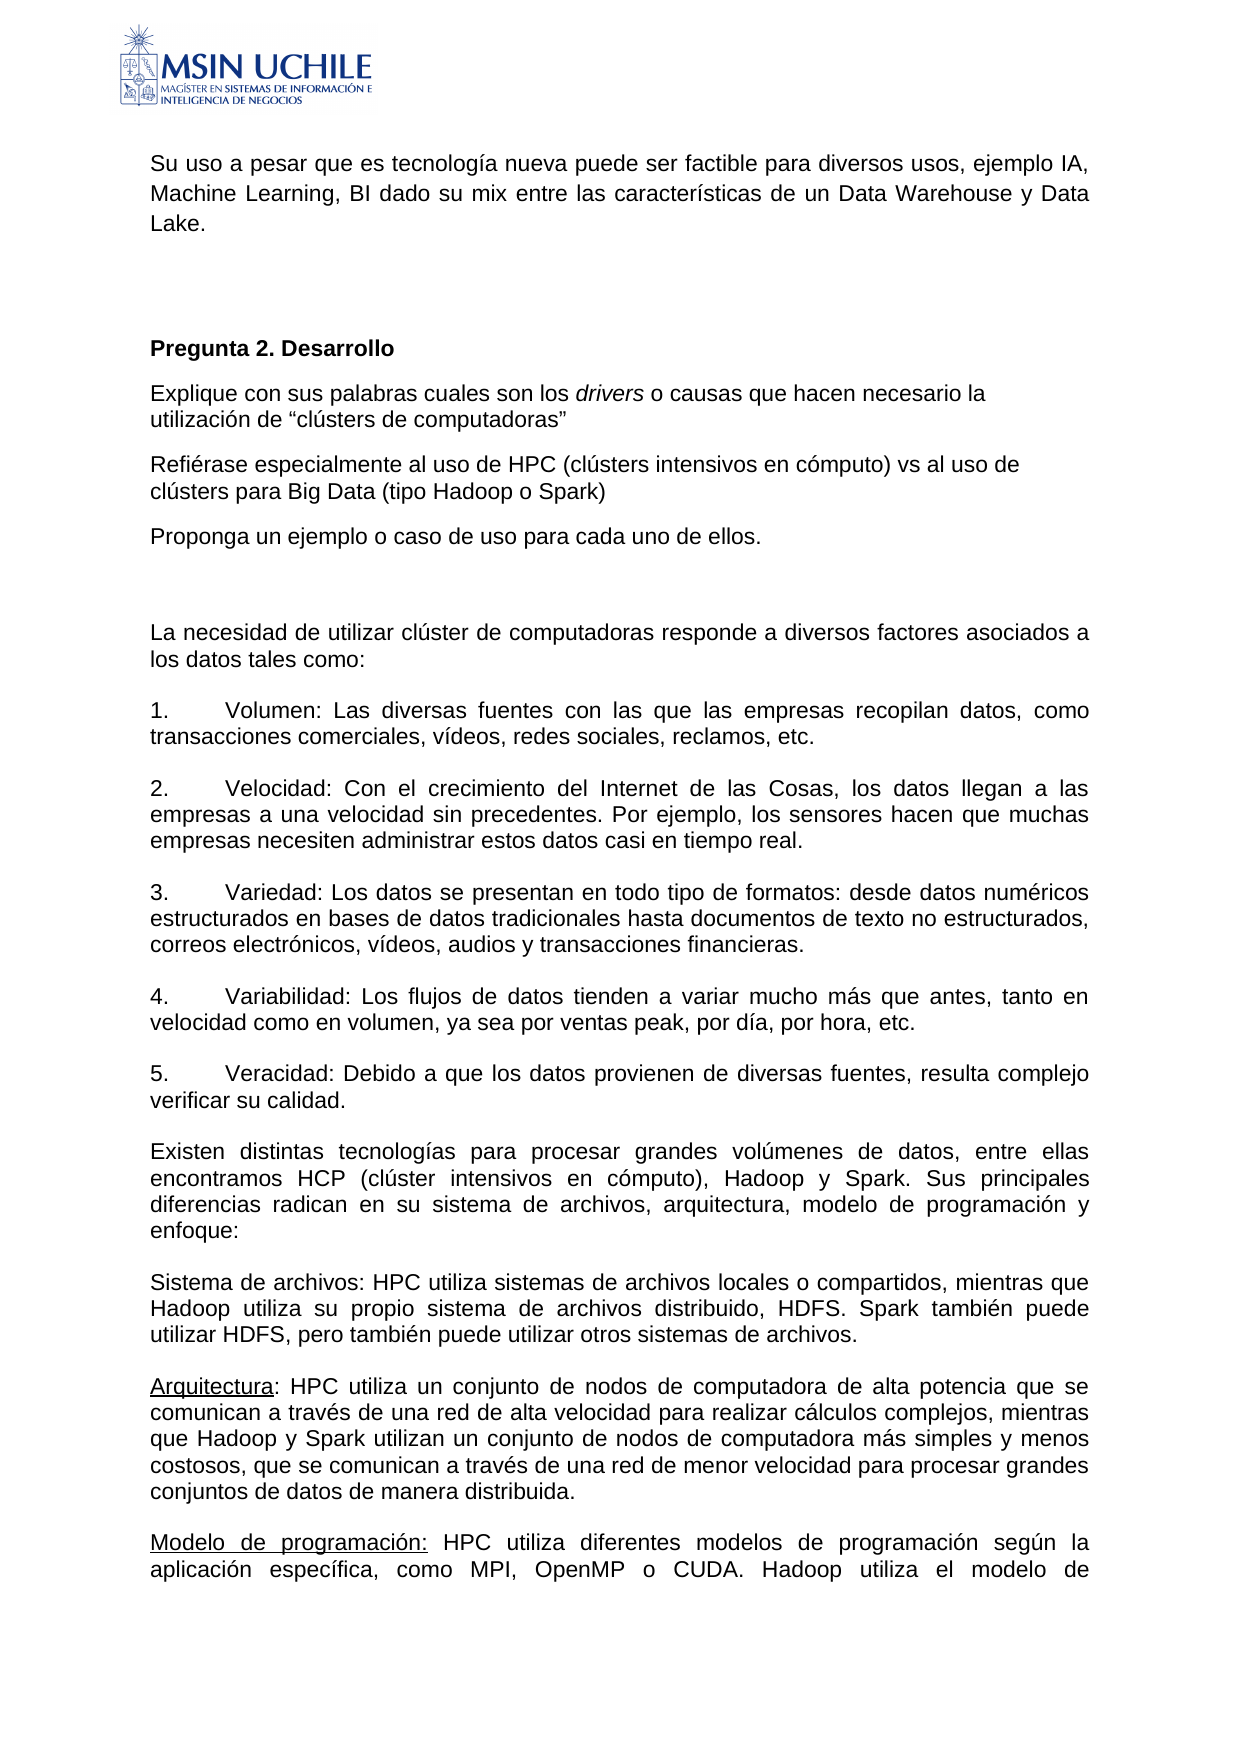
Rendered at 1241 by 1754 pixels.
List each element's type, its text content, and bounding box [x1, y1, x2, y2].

text 5. Veracidad: Debido a que los datos provienen de diversas fuentes, resulta complejo verificar su calidad. [150, 1060, 1090, 1113]
text 1. Volumen: Las diversas fuentes con las que las empresas recopilan datos, como transacciones comerciales, vídeos, redes sociales, reclamos, etc. [150, 697, 1090, 749]
text Existen distintas tecnologías para procesar grandes volúmenes de datos, entre ellas encontramos HCP (clúster intensivos en cómputo), Hadoop y Spark. Sus principales diferencias radican en su sistema de archivos, arquitectura, modelo de programación y enfoque: [150, 1138, 1090, 1243]
text Arquitectura: HPC utiliza un conjunto de nodos de computadora de alta potencia que se comunican a través de una red de alta velocidad para realizar cálculos complejos, mientras que Hadoop y Spark utilizan un conjunto de nodos de computadora más simples y menos costosos, que se comunican a través de una red de menor velocidad para procesar grandes conjuntos de datos de manera distribuida. [150, 1373, 1090, 1504]
text 2. Velocidad: Con el crecimiento del Internet de las Cosas, los datos llegan a las empresas a una velocidad sin precedentes. Por ejemplo, los sensores hacen que muchas empresas necesiten administrar estos datos casi en tiempo real. [150, 774, 1090, 854]
text Refiérase especialmente al uso de HPC (clústers intensivos en cómputo) vs al uso de clústers para Big Data (tipo Hadoop o Spark) [150, 451, 1090, 504]
text Explique con sus palabras cuales son los drivers o causas que hacen necesario la utilización de “clústers de computadoras” [150, 380, 1090, 432]
text Proponga un ejemplo o caso de uso para cada uno de ellos. [150, 523, 1090, 549]
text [150, 1529, 1090, 1582]
text La necesidad de utilizar clúster de computadoras responde a diversos factores asociados a los datos tales como: [150, 619, 1090, 672]
text 4. Variabilidad: Los flujos de datos tienden a variar mucho más que antes, tanto en velocidad como en volumen, ya sea por ventas peak, por día, por hora, etc. [150, 983, 1090, 1035]
text 3. Variedad: Los datos se presentan en todo tipo de formatos: desde datos numéricos estructurados en bases de datos tradicionales hasta documentos de texto no estructurados, correos electrónicos, vídeos, audios y transacciones financieras. [150, 879, 1090, 958]
picture [109, 23, 379, 115]
text Sistema de archivos: HPC utiliza sistemas de archivos locales o compartidos, mientras que Hadoop utiliza su propio sistema de archivos distribuido, HDFS. Spark también puede utilizar HDFS, pero también puede utilizar otros sistemas de archivos. [150, 1268, 1090, 1348]
text Su uso a pesar que es tecnología nueva puede ser factible para diversos usos, ejemplo IA, Machine Learning, BI dado su mix entre las características de un Data Warehouse y Data Lake. [150, 150, 1090, 237]
text Pregunta 2. Desarrollo [150, 335, 1090, 361]
